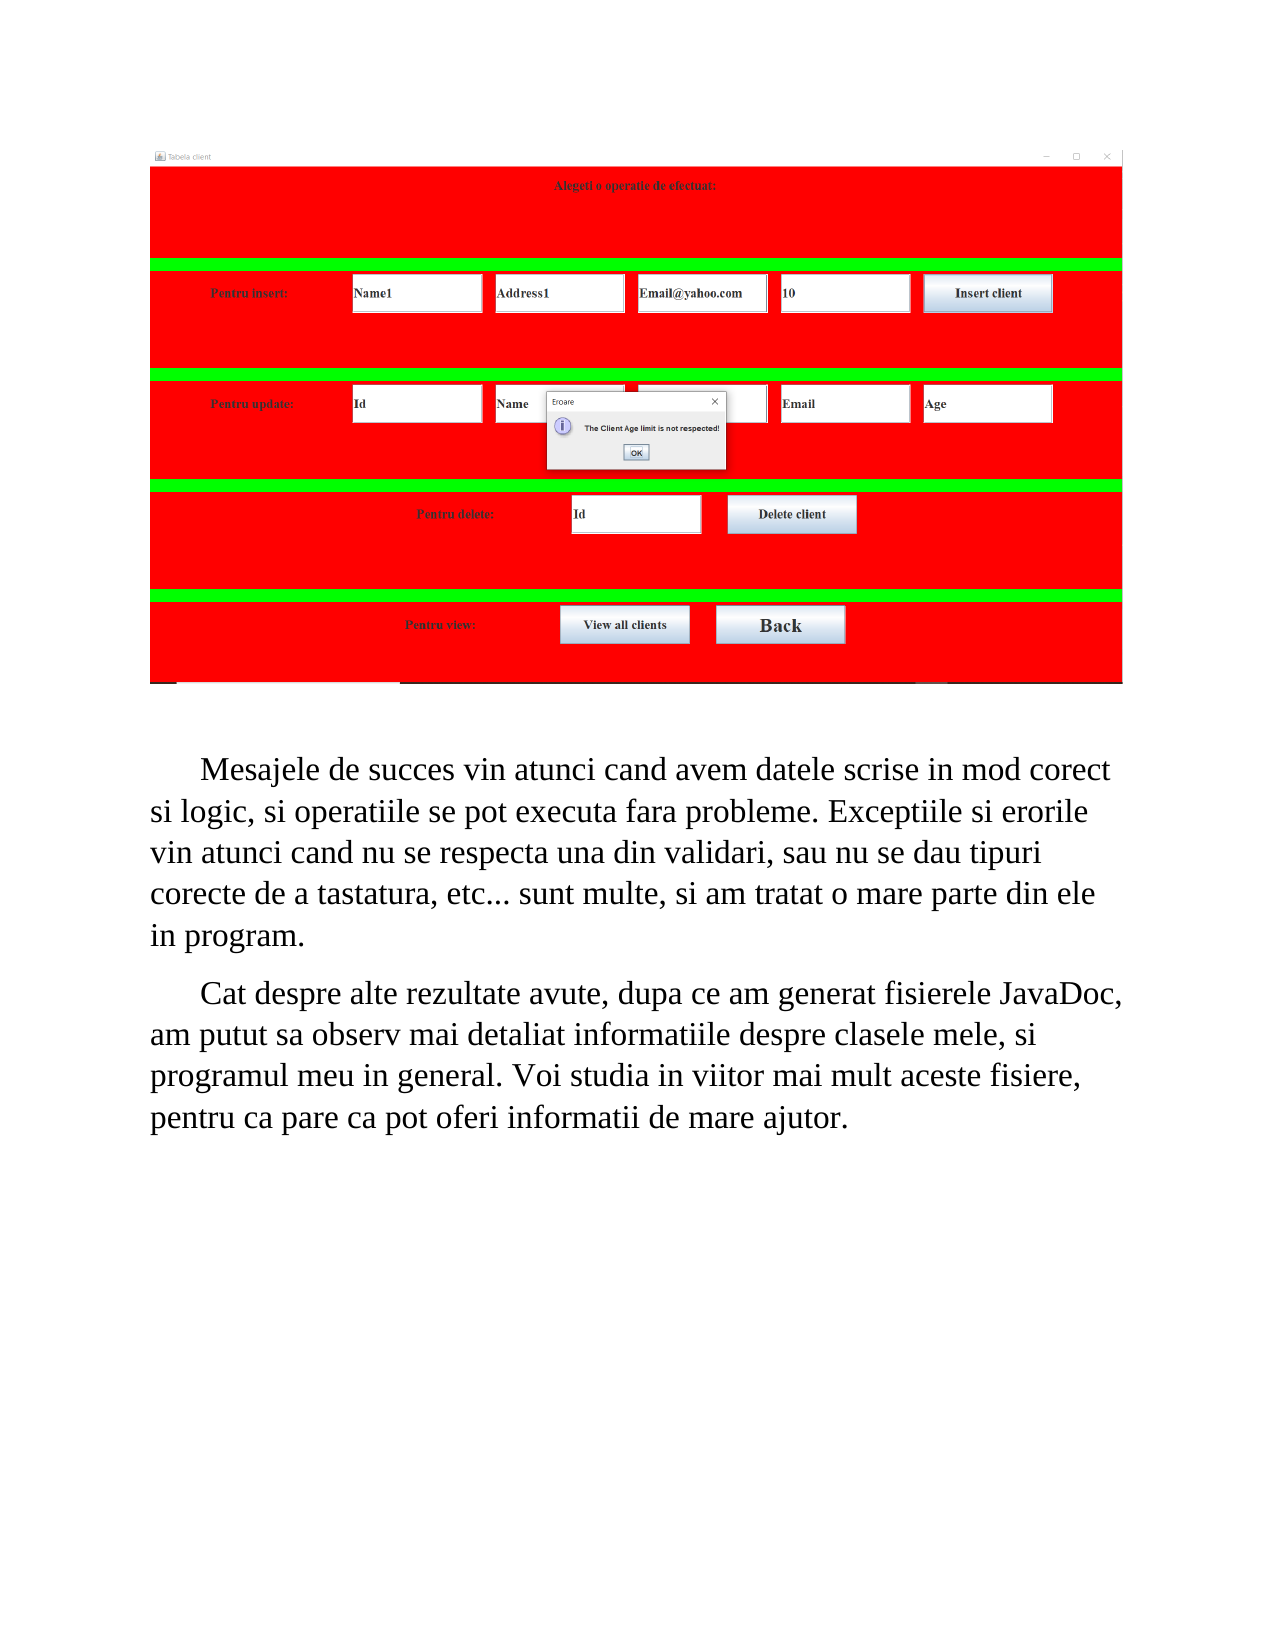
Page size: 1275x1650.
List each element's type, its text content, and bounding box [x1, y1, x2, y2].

picture [150, 150, 1123, 684]
text Mesajele de succes vin atunci cand avem datele scrise in mod corect si logic, si operatiile se pot executa fara probleme. Exceptiile si erorile vin atunci cand nu se respecta una din validari, sau nu se dau tipuri corecte de a tastatura, etc... sunt multe, si am tratat o mare parte din ele in program. [150, 749, 1125, 953]
text Cat despre alte rezultate avute, dupa ce am generat fisierele JavaDoc, am putut sa observ mai detaliat informatiile despre clasele mele, si programul meu in general. Voi studia in viitor mai mult aceste fisiere, pentru ca pare ca pot oferi informatii de mare ajutor. [150, 973, 1125, 1135]
